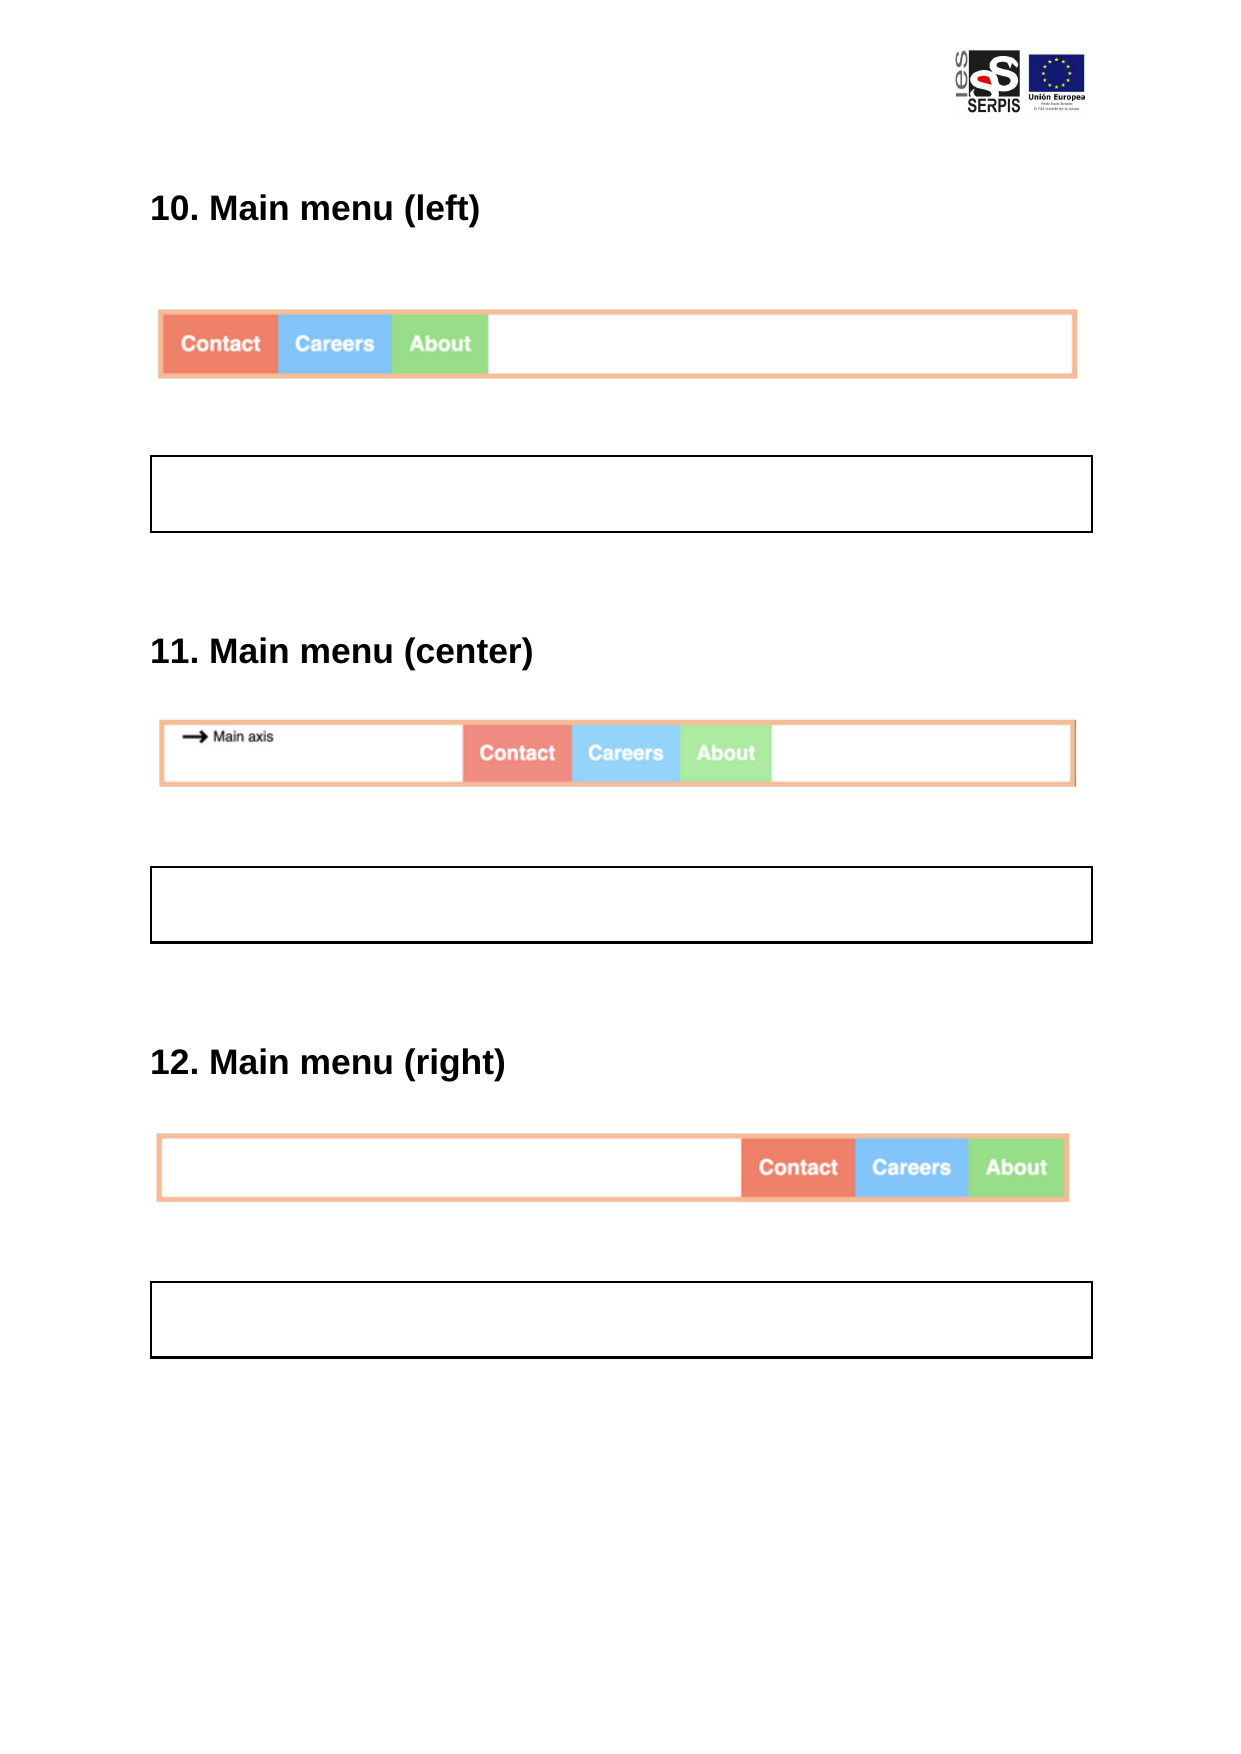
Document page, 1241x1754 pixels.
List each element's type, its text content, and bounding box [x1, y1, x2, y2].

picture [950, 46, 1090, 115]
table_header [152, 1283, 1091, 1356]
picture [150, 1120, 1091, 1217]
subtitle 10. Main menu (left) [150, 187, 1090, 228]
table_header [152, 457, 1091, 531]
subtitle 11. Main menu (center) [150, 631, 1090, 671]
picture [150, 710, 1091, 802]
subtitle 12. Main menu (right) [150, 1041, 1090, 1082]
table_header [152, 868, 1091, 941]
picture [150, 297, 1091, 391]
